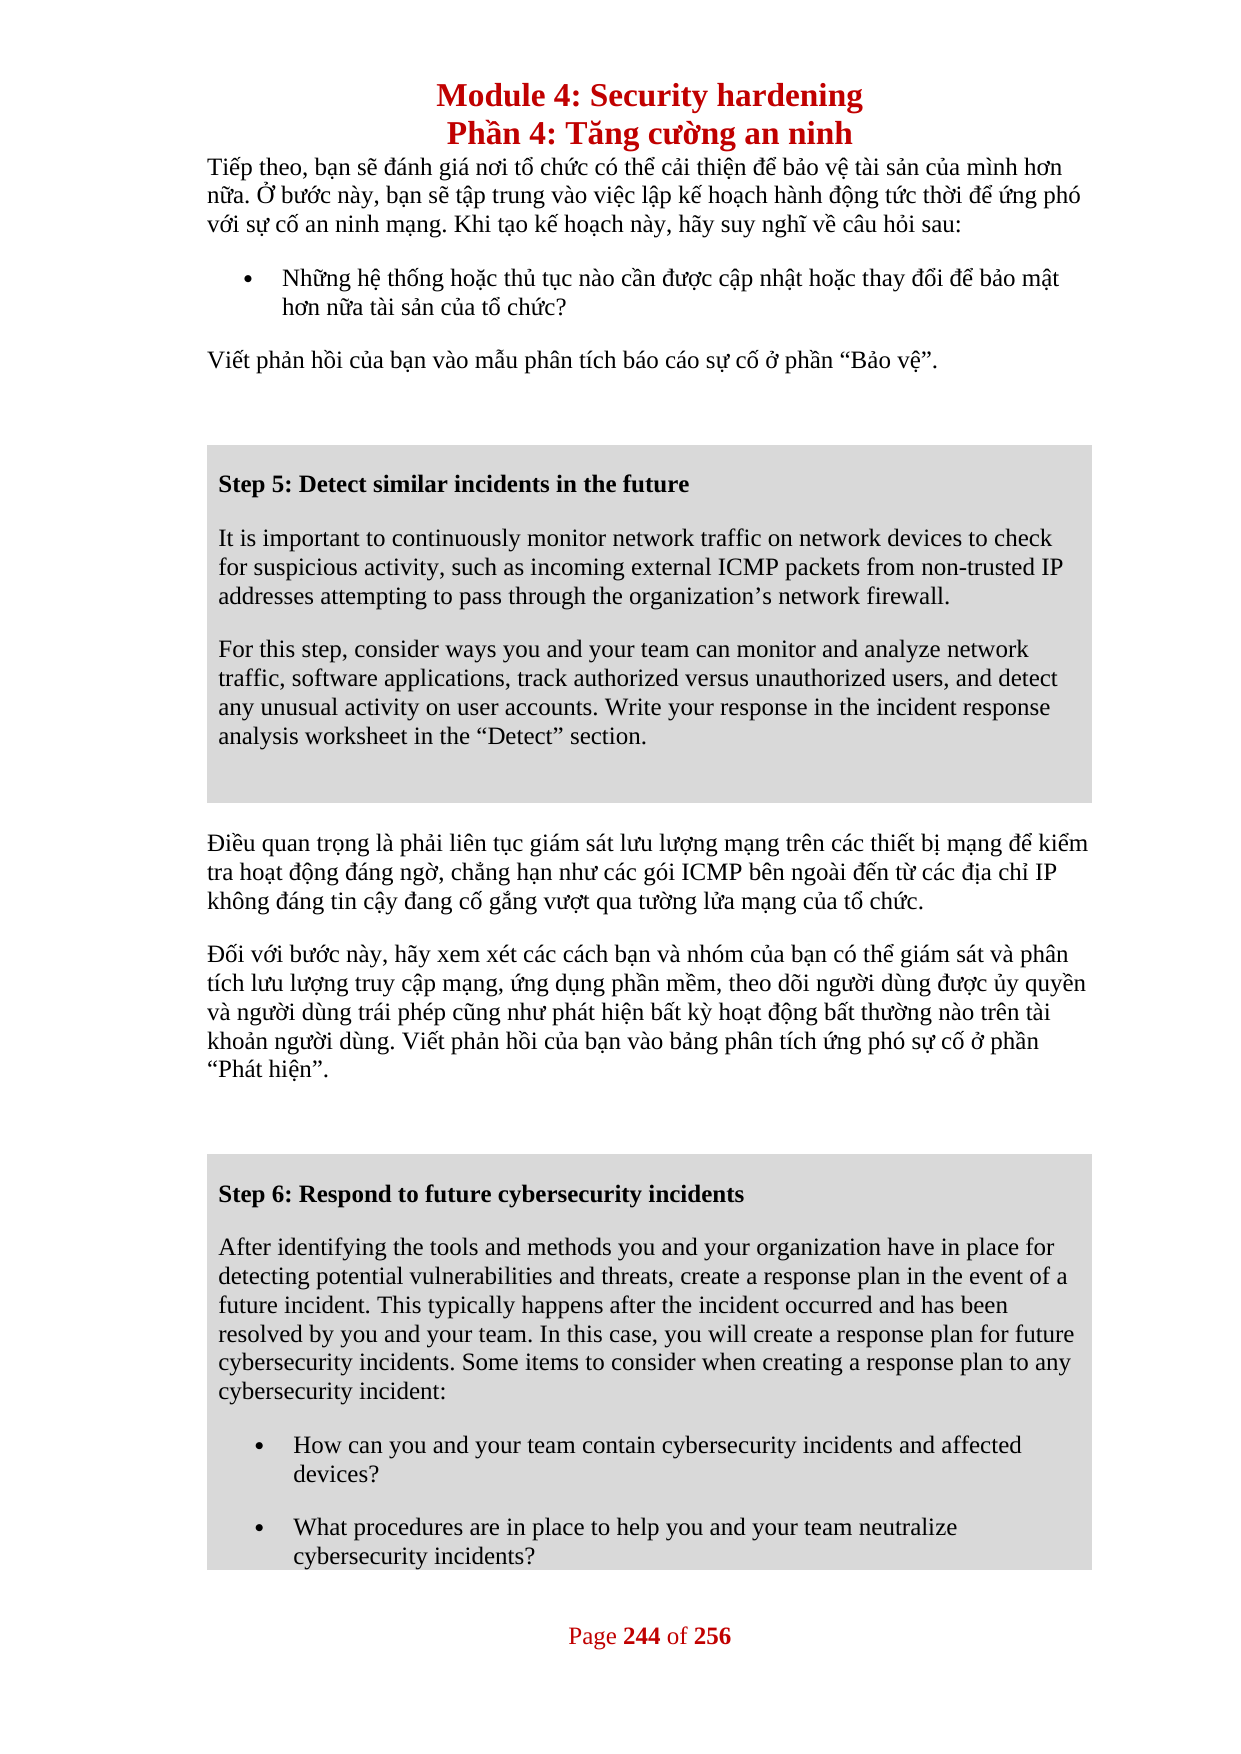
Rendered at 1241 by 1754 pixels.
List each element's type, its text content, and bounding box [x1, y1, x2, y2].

text Viết phản hồi của bạn vào mẫu phân tích báo cáo sự cố ở phần “Bảo vệ”. [207, 345, 1092, 374]
text Đối với bước này, hãy xem xét các cách bạn và nhóm của bạn có thể giám sát và phân tích lưu lượng truy cập mạng, ứng dụng phần mềm, theo dõi người dùng được ủy quyền và người dùng trái phép cũng như phát hiện bất kỳ hoạt động bất thường nào trên tài khoản người dùng. Viết phản hồi của bạn vào bảng phân tích ứng phó sự cố ở phần “Phát hiện”. [207, 939, 1092, 1083]
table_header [207, 1154, 1092, 1570]
list Những hệ thống hoặc thủ tục nào cần được cập nhật hoặc thay đổi để bảo mật hơn nữa tài sản của tổ chức? [244, 263, 1092, 320]
table_header Step 5: Detect similar incidents in the future It is important to continuously monitor network traffic on network devices to check for suspicious activity, such as incoming external ICMP packets from non-trusted IP addresses attempting to pass through the organization’s network firewall. For this step, consider ways you and your team can monitor and analyze network traffic, software applications, track authorized versus unauthorized users, and detect any unusual activity on user accounts. Write your response in the incident response analysis worksheet in the “Detect” section. [207, 445, 1092, 803]
text Điều quan trọng là phải liên tục giám sát lưu lượng mạng trên các thiết bị mạng để kiểm tra hoạt động đáng ngờ, chẳng hạn như các gói ICMP bên ngoài đến từ các địa chỉ IP không đáng tin cậy đang cố gắng vượt qua tường lửa mạng của tổ chức. [207, 828, 1092, 914]
text Tiếp theo, bạn sẽ đánh giá nơi tổ chức có thể cải thiện để bảo vệ tài sản của mình hơn nữa. Ở bước này, bạn sẽ tập trung vào việc lập kế hoạch hành động tức thời để ứng phó với sự cố an ninh mạng. Khi tạo kế hoạch này, hãy suy nghĩ về câu hỏi sau: [207, 152, 1092, 238]
